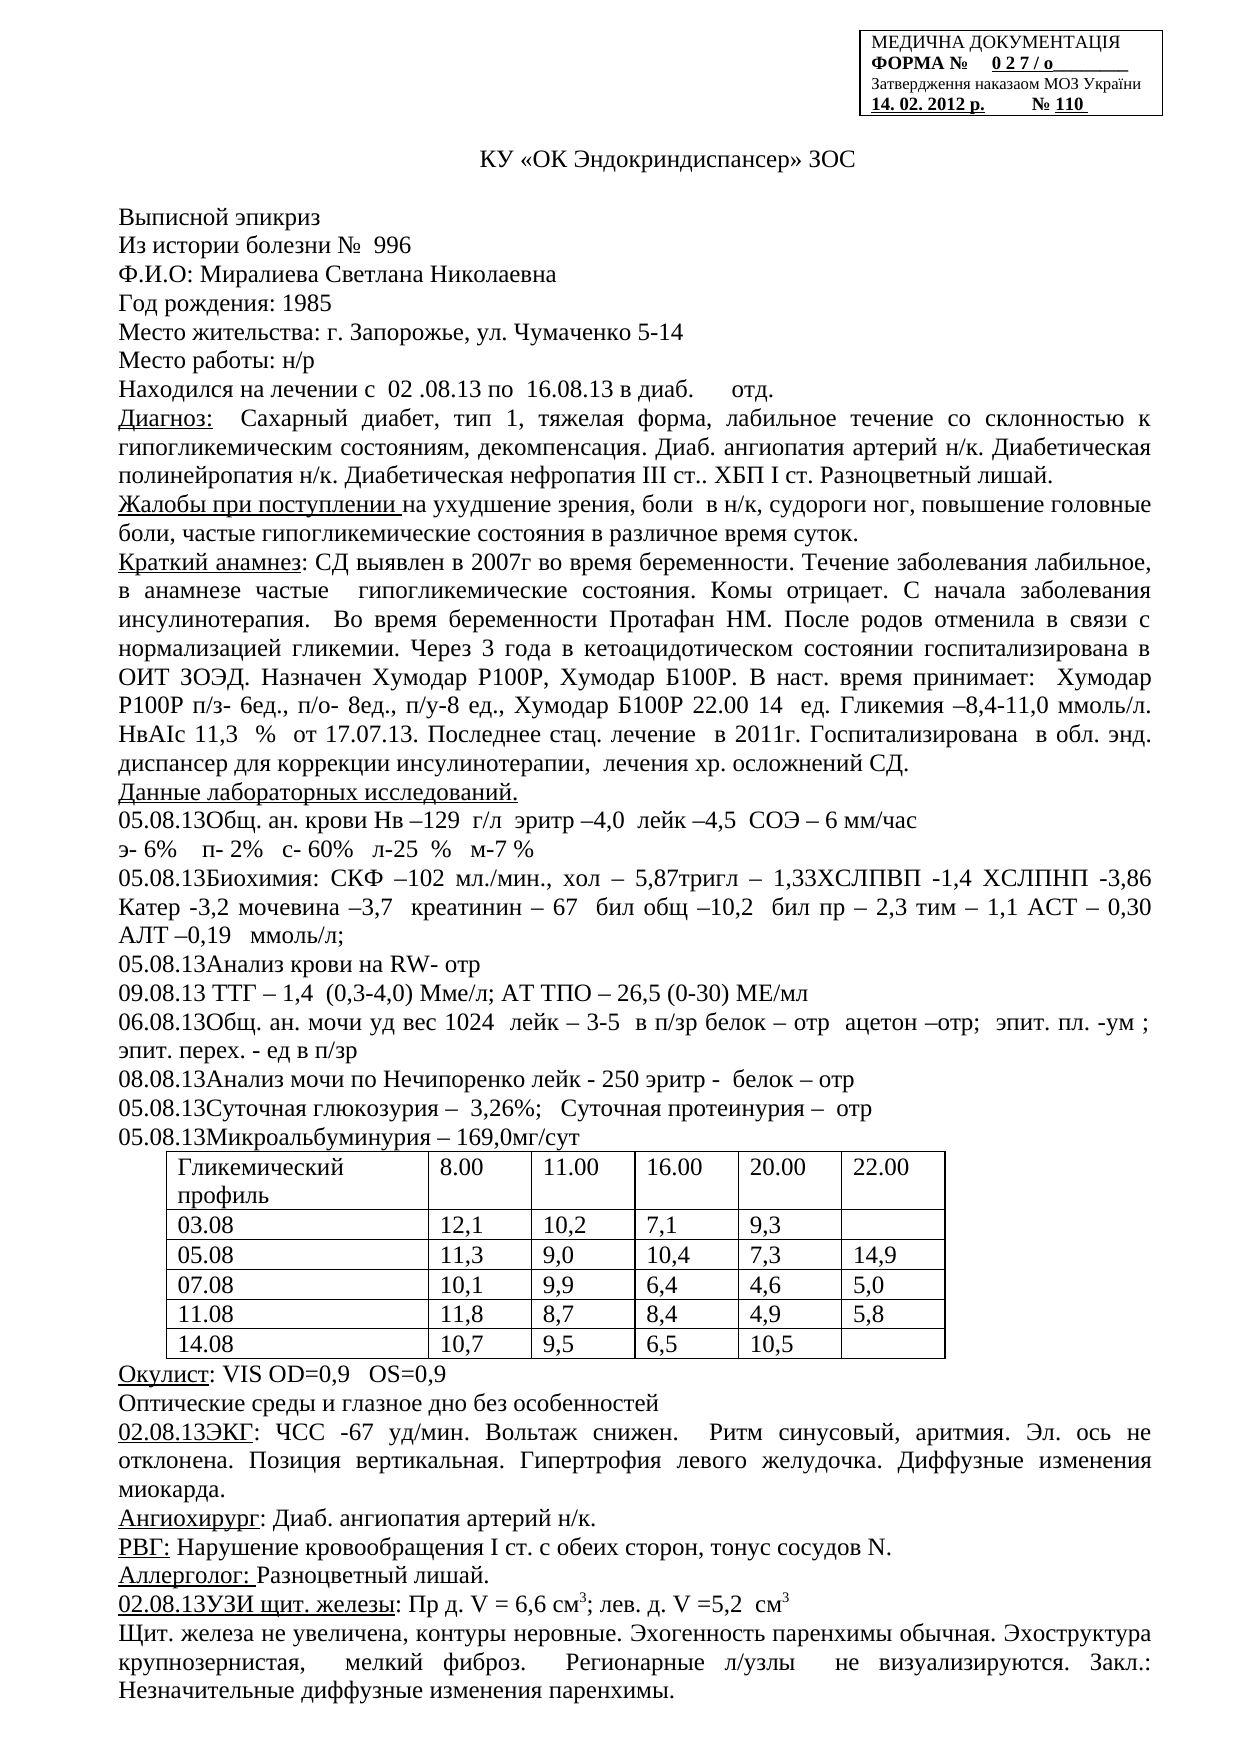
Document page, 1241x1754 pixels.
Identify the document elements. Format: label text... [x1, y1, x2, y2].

text 05.08.13Общ. ан. крови Нв –129 г/л эритр –4,0 лейк –4,5 СОЭ – 6 мм/час [118, 806, 1152, 834]
table_cell 9,0 [532, 1240, 634, 1269]
text Данные лабораторных исследований. [118, 777, 1152, 806]
table_cell [842, 1329, 944, 1358]
table_header 16.00 [636, 1152, 738, 1209]
text Аллерголог: Разноцветный лишай. [118, 1560, 1152, 1589]
table_cell 4,9 [739, 1300, 841, 1328]
table_cell 7,3 [739, 1240, 841, 1269]
text Место работы: н/р [118, 346, 1152, 374]
text 02.08.13ЭКГ: ЧСС -67 уд/мин. Вольтаж снижен. Ритм синусовый, аритмия. Эл. ось не отклонена. Позиция вертикальная. Гипертрофия левого желудочка. Диффузные изменения миокарда. [118, 1417, 1152, 1503]
table_cell 8,7 [532, 1300, 634, 1328]
subtitle КУ «ОК Эндокриндиспансер» ЗОС [177, 144, 1158, 173]
table_cell 05.08 [167, 1240, 428, 1269]
table_cell 14.08 [167, 1329, 428, 1358]
table_cell 10,1 [429, 1270, 531, 1298]
table_header 20.00 [739, 1152, 841, 1209]
text Место жительства: г. Запорожье, ул. Чумаченко 5-14 [118, 317, 1152, 346]
table_cell 07.08 [167, 1270, 428, 1298]
table_cell 7,1 [636, 1210, 738, 1239]
table_cell 11.08 [167, 1300, 428, 1328]
text Краткий анамнез: СД выявлен в 2007г во время беременности. Течение заболевания лабильное, в анамнезе частые гипогликемические состояния. Комы отрицает. С начала заболевания инсулинотерапия. Во время беременности Протафан НМ. После родов отменила в связи с нормализацией гликемии. Через 3 года в кетоацидотическом состоянии госпитализирована в ОИТ ЗОЭД. Назначен Хумодар Р100Р, Хумодар Б100Р. В наст. время принимает: Хумодар Р100Р п/з- 6ед., п/о- 8ед., п/у-8 ед., Хумодар Б100Р 22.00 14 ед. Гликемия –8,4-11,0 ммоль/л. НвАIс 11,3 % от 17.07.13. Последнее стац. лечение в 2011г. Госпитализирована в обл. энд. диспансер для коррекции инсулинотерапии, лечения хр. осложнений СД. [118, 547, 1152, 777]
text РВГ: Нарушение кровообращения I ст. с обеих сторон, тонус сосудов N. [118, 1532, 1152, 1560]
table_cell 14,9 [842, 1240, 944, 1269]
text Год рождения: 1985 [118, 288, 1152, 317]
text э- 6% п- 2% с- 60% л-25 % м-7 % [118, 834, 1152, 863]
text 05.08.13Суточная глюкозурия – 3,26%; Суточная протеинурия – отр [118, 1093, 1152, 1122]
table_cell 03.08 [167, 1210, 428, 1239]
subtitle Выписной эпикриз [118, 202, 1158, 231]
text 08.08.13Анализ мочи по Нечипоренко лейк - 250 эритр - белок – отр [118, 1064, 1152, 1093]
text Щит. железа не увеличена, контуры неровные. Эхогенность паренхимы обычная. Эхоструктура крупнозернистая, мелкий фиброз. Регионарные л/узлы не визуализируются. Закл.: Незначительные диффузные изменения паренхимы. [118, 1618, 1152, 1704]
table_cell 10,7 [429, 1329, 531, 1358]
table_cell 5,8 [842, 1300, 944, 1328]
table_cell 9,9 [532, 1270, 634, 1298]
table_cell 12,1 [429, 1210, 531, 1239]
table_cell 10,2 [532, 1210, 634, 1239]
text Оптические среды и глазное дно без особенностей [118, 1388, 1152, 1417]
table_cell 11,3 [429, 1240, 531, 1269]
text 05.08.13Биохимия: СКФ –102 мл./мин., хол – 5,87тригл – 1,33ХСЛПВП -1,4 ХСЛПНП -3,86 Катер -3,2 мочевина –3,7 креатинин – 67 бил общ –10,2 бил пр – 2,3 тим – 1,1 АСТ – 0,30 АЛТ –0,19 ммоль/л; [118, 863, 1152, 949]
text 02.08.13УЗИ щит. железы: Пр д. V = 6,6 см3; лев. д. V =5,2 см3 [118, 1589, 1152, 1618]
text 05.08.13Анализ крови на RW- отр [118, 949, 1152, 978]
table_cell 10,5 [739, 1329, 841, 1358]
subtitle Из истории болезни № 996 [118, 231, 1152, 259]
table_cell 9,3 [739, 1210, 841, 1239]
table_cell 8,4 [636, 1300, 738, 1328]
table_cell 6,5 [636, 1329, 738, 1358]
table_header Гликемический профиль [167, 1152, 428, 1209]
table_header 22.00 [842, 1152, 944, 1209]
table_cell [842, 1210, 944, 1239]
text Находился на лечении с 02 .08.13 по 16.08.13 в диаб. отд. [118, 374, 1152, 403]
text Ангиохирург: Диаб. ангиопатия артерий н/к. [118, 1503, 1152, 1532]
table_cell 6,4 [636, 1270, 738, 1298]
table_header 11.00 [532, 1152, 634, 1209]
text Диагноз: Сахарный диабет, тип 1, тяжелая форма, лабильное течение со склонностью к гипогликемическим состояниям, декомпенсация. Диаб. ангиопатия артерий н/к. Диабетическая полинейропатия н/к. Диабетическая нефропатия III ст.. ХБП I ст. Разноцветный лишай. [118, 403, 1152, 489]
table_cell 9,5 [532, 1329, 634, 1358]
text Окулист: VIS OD=0,9 OS=0,9 [118, 1359, 1152, 1388]
text Жалобы при поступлении на ухудшение зрения, боли в н/к, судороги ног, повышение головные боли, частые гипогликемические состояния в различное время суток. [118, 489, 1152, 547]
table_cell 11,8 [429, 1300, 531, 1328]
table_cell 10,4 [636, 1240, 738, 1269]
table_header 8.00 [429, 1152, 531, 1209]
subtitle 05.08.13Микроальбуминурия – 169,0мг/сут [118, 1122, 1152, 1151]
table_cell 4,6 [739, 1270, 841, 1298]
text 09.08.13 ТТГ – 1,4 (0,3-4,0) Мме/л; АТ ТПО – 26,5 (0-30) МЕ/мл [118, 978, 1152, 1007]
subtitle 06.08.13Общ. ан. мочи уд вес 1024 лейк – 3-5 в п/зр белок – отр ацетон –отр; эпит. пл. -ум ; эпит. перех. - ед в п/зр [118, 1007, 1152, 1064]
subtitle Ф.И.О: Миралиева Светлана Николаевна [118, 259, 1152, 288]
table_cell 5,0 [842, 1270, 944, 1298]
